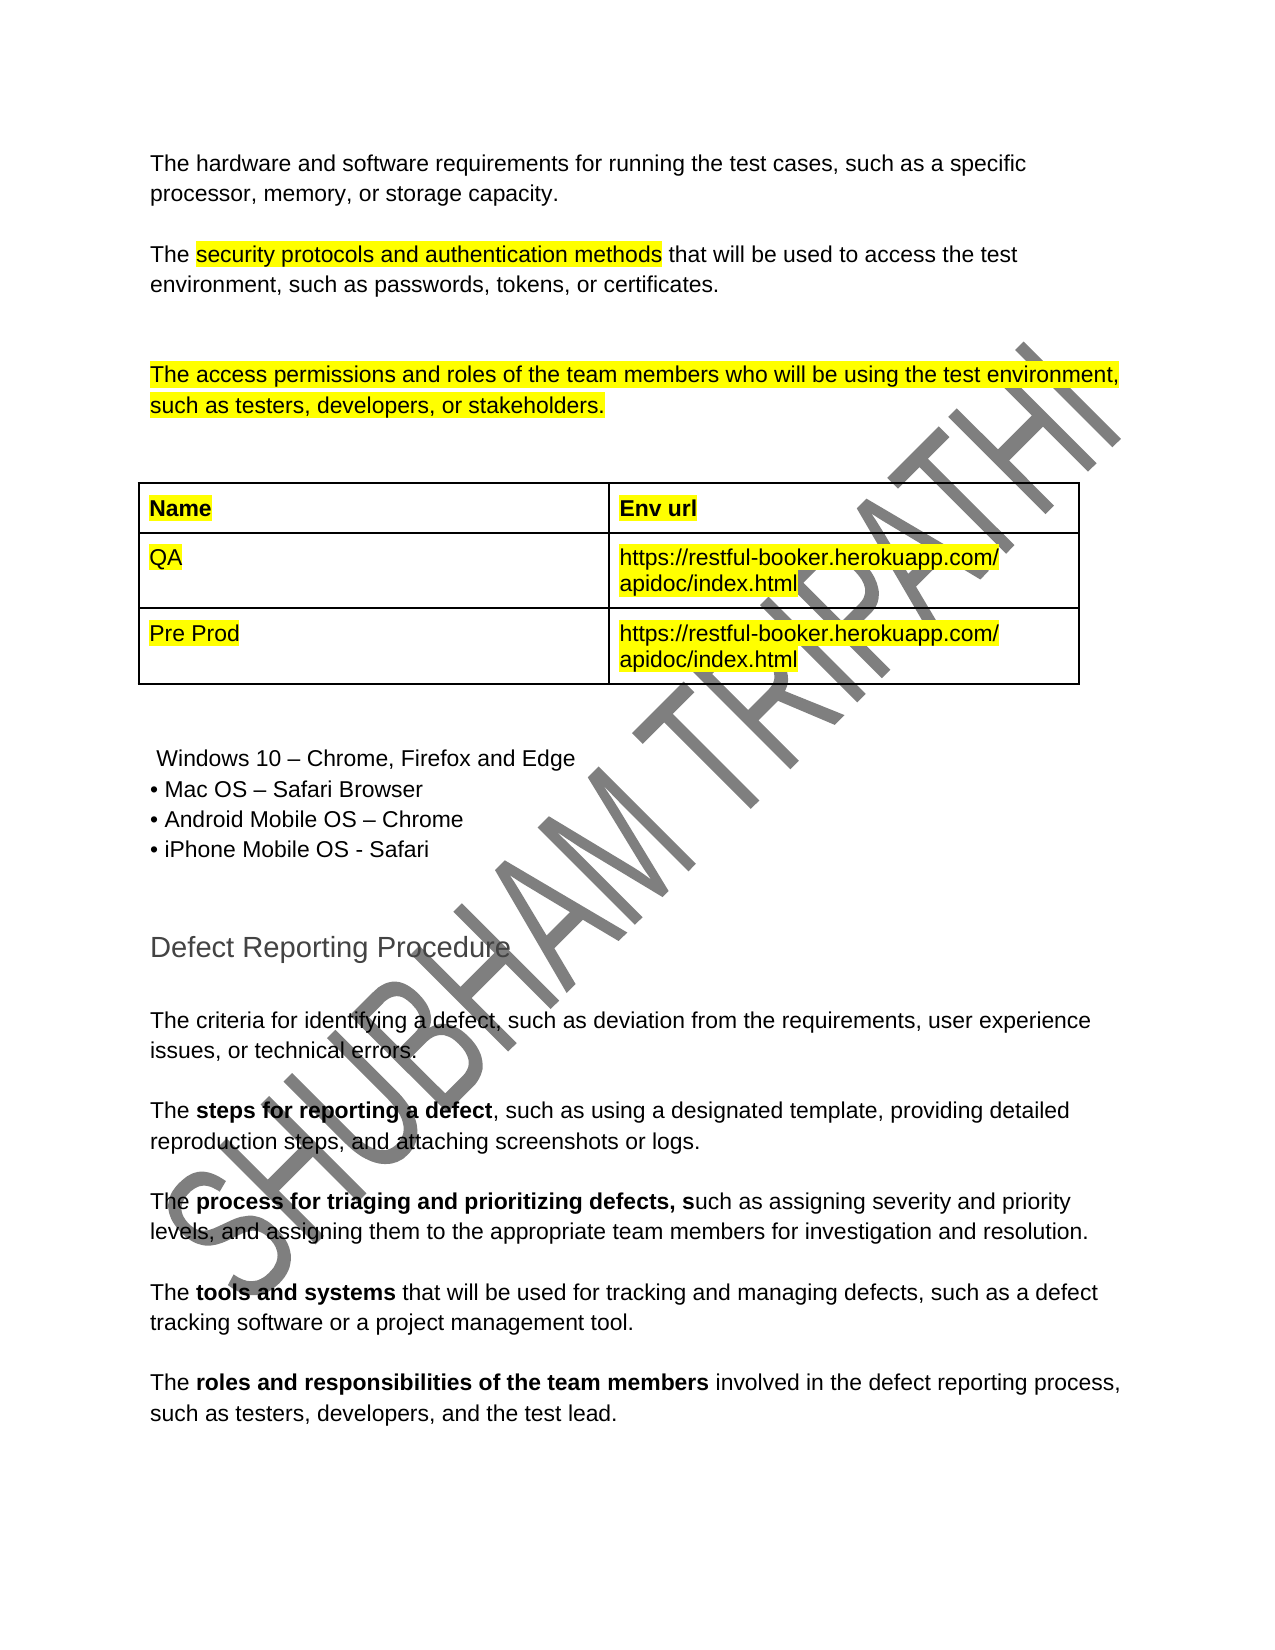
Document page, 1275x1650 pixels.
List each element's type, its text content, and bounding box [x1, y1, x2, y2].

table_header Name [140, 484, 608, 532]
text The hardware and software requirements for running the test cases, such as a specific processor, memory, or storage capacity. [150, 150, 1125, 207]
table_header Env url [610, 484, 1078, 532]
table_cell https://restful-booker.herokuapp.com/apidoc/index.html [610, 534, 1078, 607]
text The steps for reporting a defect, such as using a designated template, providing detailed reproduction steps, and attaching screenshots or logs. [150, 1097, 1125, 1154]
text The security protocols and authentication methods that will be used to access the test environment, such as passwords, tokens, or certificates. [150, 241, 1125, 297]
text The roles and responsibilities of the team members involved in the defect reporting process, such as testers, developers, and the test lead. [150, 1369, 1125, 1426]
text The criteria for identifying a defect, such as deviation from the requirements, user experience issues, or technical errors. [150, 1007, 1125, 1063]
table_cell https://restful-booker.herokuapp.com/apidoc/index.html [610, 609, 1078, 683]
text • Mac OS – Safari Browser [150, 776, 1125, 802]
text • Android Mobile OS – Chrome [150, 806, 1125, 832]
text The access permissions and roles of the team members who will be using the test environment, such as testers, developers, or stakeholders. [150, 361, 1125, 418]
text The process for triaging and prioritizing defects, such as assigning severity and priority levels, and assigning them to the appropriate team members for investigation and resolution. [150, 1188, 1125, 1244]
text • iPhone Mobile OS - Safari [150, 836, 1125, 862]
text Windows 10 – Chrome, Firefox and Edge [150, 745, 1125, 772]
text The tools and systems that will be used for tracking and managing defects, such as a defect tracking software or a project management tool. [150, 1279, 1125, 1335]
subtitle Defect Reporting Procedure [150, 930, 1125, 963]
table_cell QA [140, 534, 608, 607]
table_cell Pre Prod [140, 609, 608, 683]
